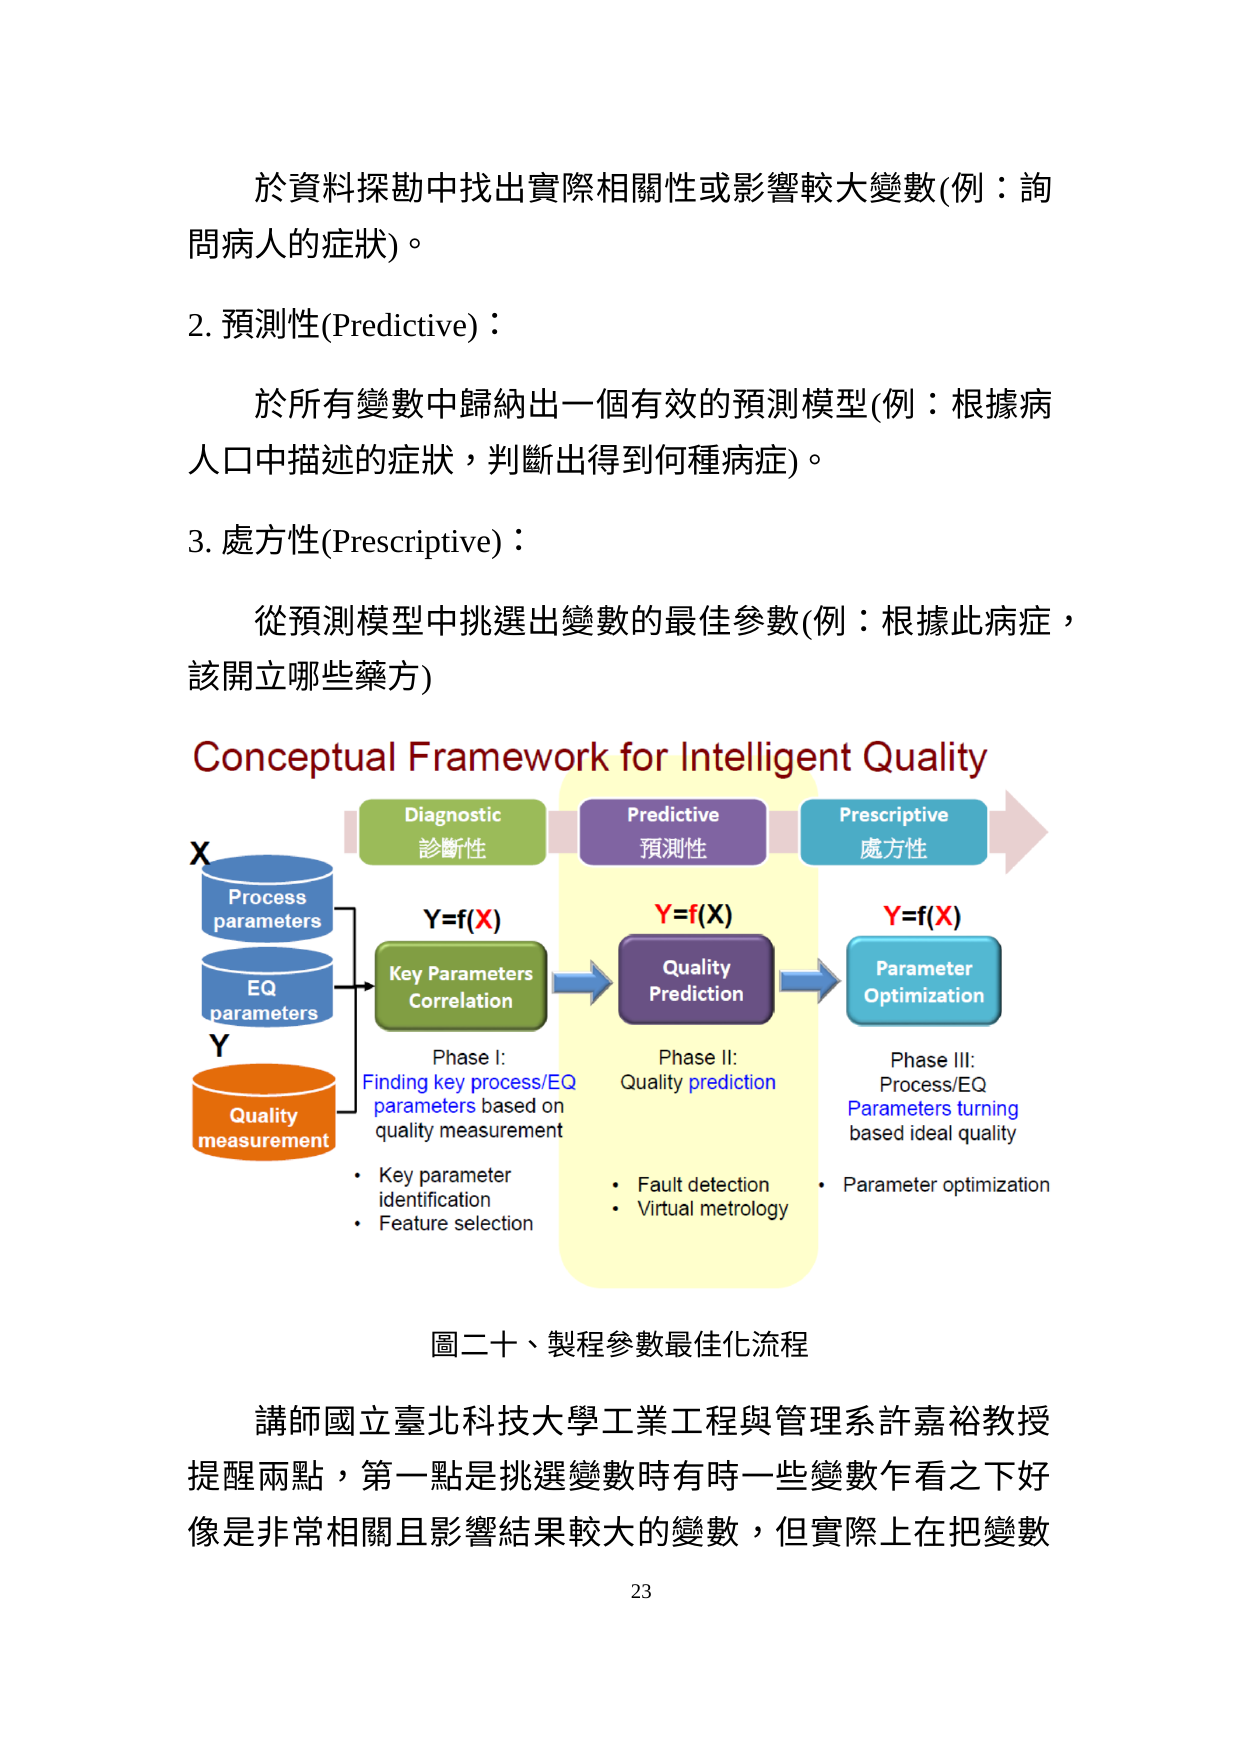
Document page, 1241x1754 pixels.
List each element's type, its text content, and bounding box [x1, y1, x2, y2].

text 2. 預測性(Predictive)： [187, 298, 1053, 346]
text 於所有變數中歸納出一個有效的預測模型(例：根據病人口中描述的症狀，判斷出得到何種病症)。 [187, 378, 1053, 482]
picture [187, 730, 1053, 1291]
text 圖二十、製程參數最佳化流程 [187, 1321, 1053, 1363]
text 於資料探勘中找出實際相關性或影響較大變數(例：詢問病人的症狀)。 [187, 162, 1053, 266]
text 從預測模型中挑選出變數的最佳參數(例：根據此病症，該開立哪些藥方) [187, 594, 1053, 698]
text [187, 1395, 1053, 1554]
text 3. 處方性(Prescriptive)： [187, 514, 1053, 562]
